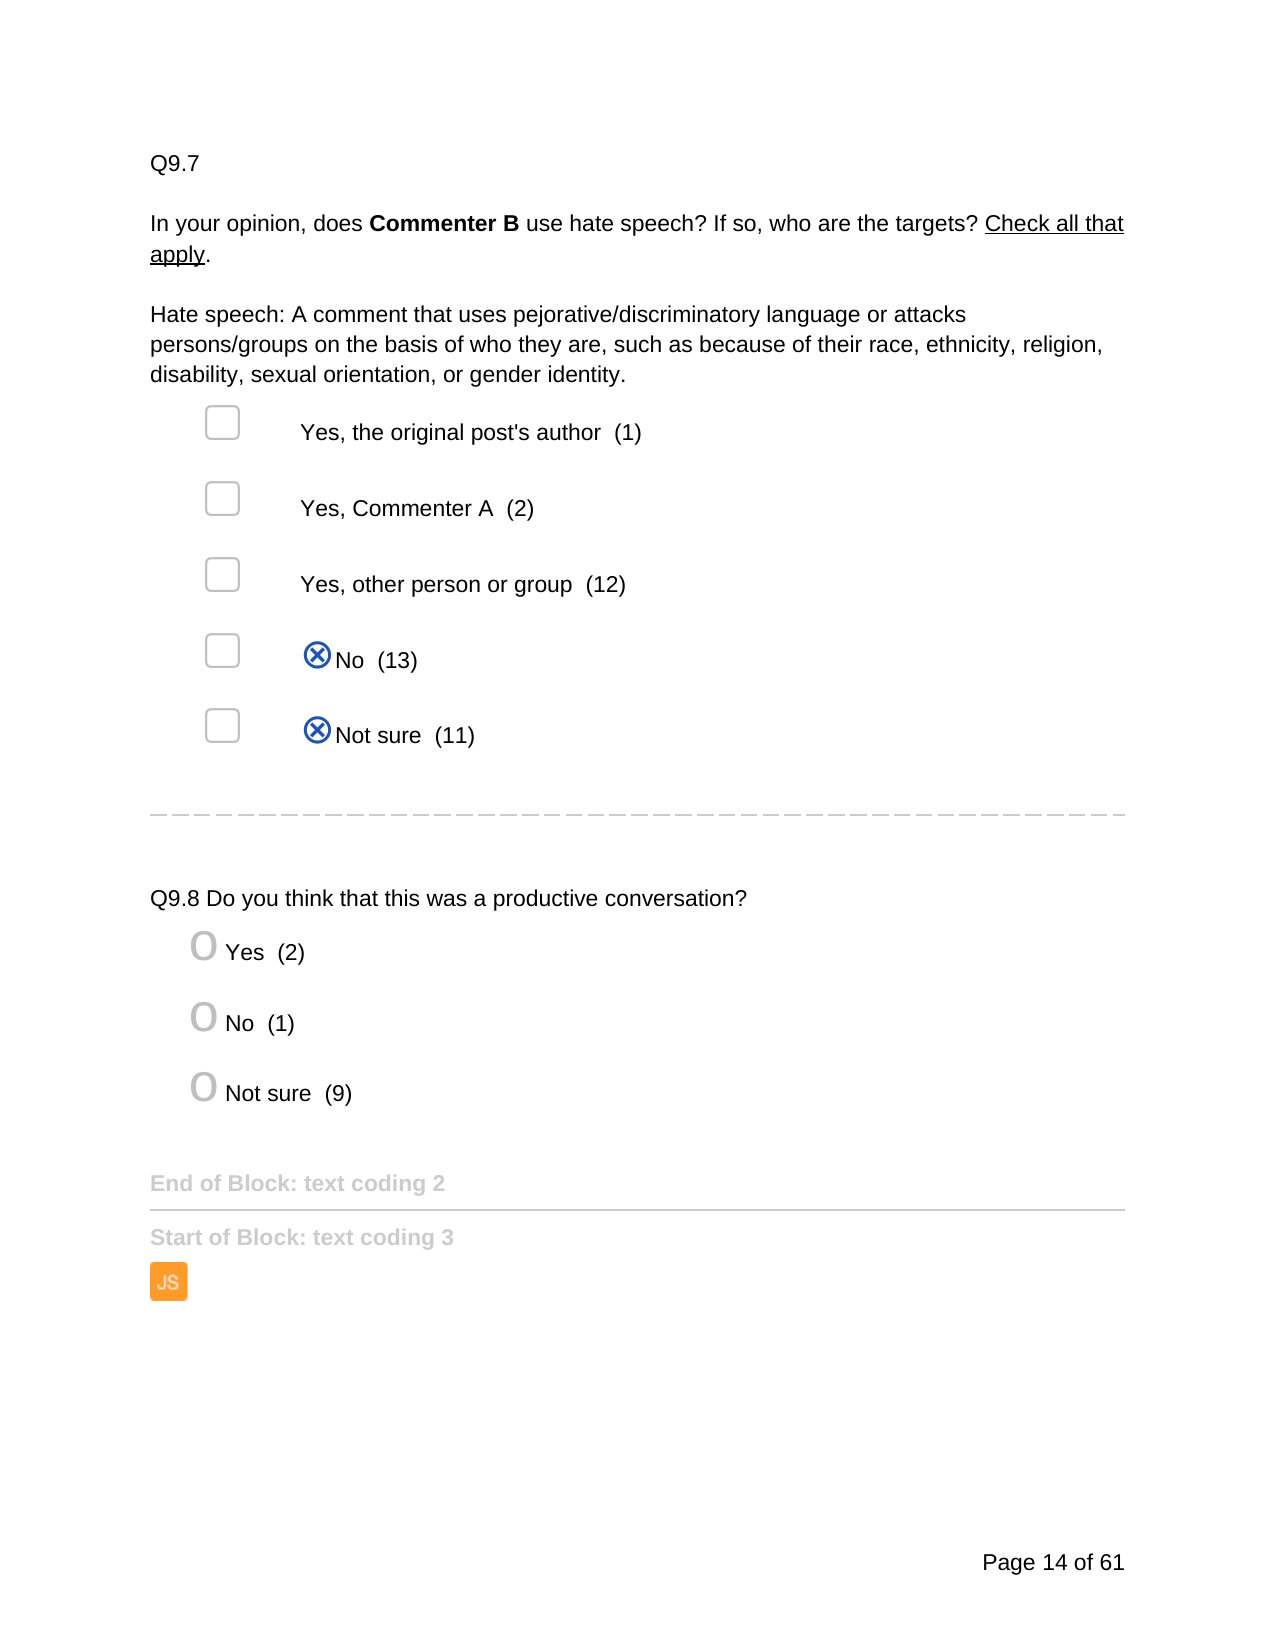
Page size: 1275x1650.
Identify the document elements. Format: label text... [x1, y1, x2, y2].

picture [150, 1262, 188, 1301]
list Yes, other person or group (12) [187, 543, 1125, 609]
list ⊗Not sure (11) [187, 695, 1125, 761]
list No (1) [187, 986, 1125, 1047]
list Yes, the original post's author (1) [187, 392, 1125, 458]
text End of Block: text coding 2 [150, 1170, 1125, 1196]
text Q9.8 Do you think that this was a productive conversation? [150, 885, 1125, 912]
text Q9.7 In your opinion, does Commenter B use hate speech? If so, who are the targets? Check all that apply. Hate speech: A comment that uses pejorative/discriminatory language or attacks persons/groups on the basis of who they are, such as because of their race, ethnicity, religion, disability, sexual orientation, or gender identity. [150, 150, 1125, 388]
list Yes (2) [187, 915, 1125, 977]
text Start of Block: text coding 3 [150, 1224, 1125, 1250]
list ⊗No (13) [187, 619, 1125, 686]
list Yes, Commenter A (2) [187, 468, 1125, 534]
list Not sure (9) [187, 1056, 1125, 1118]
